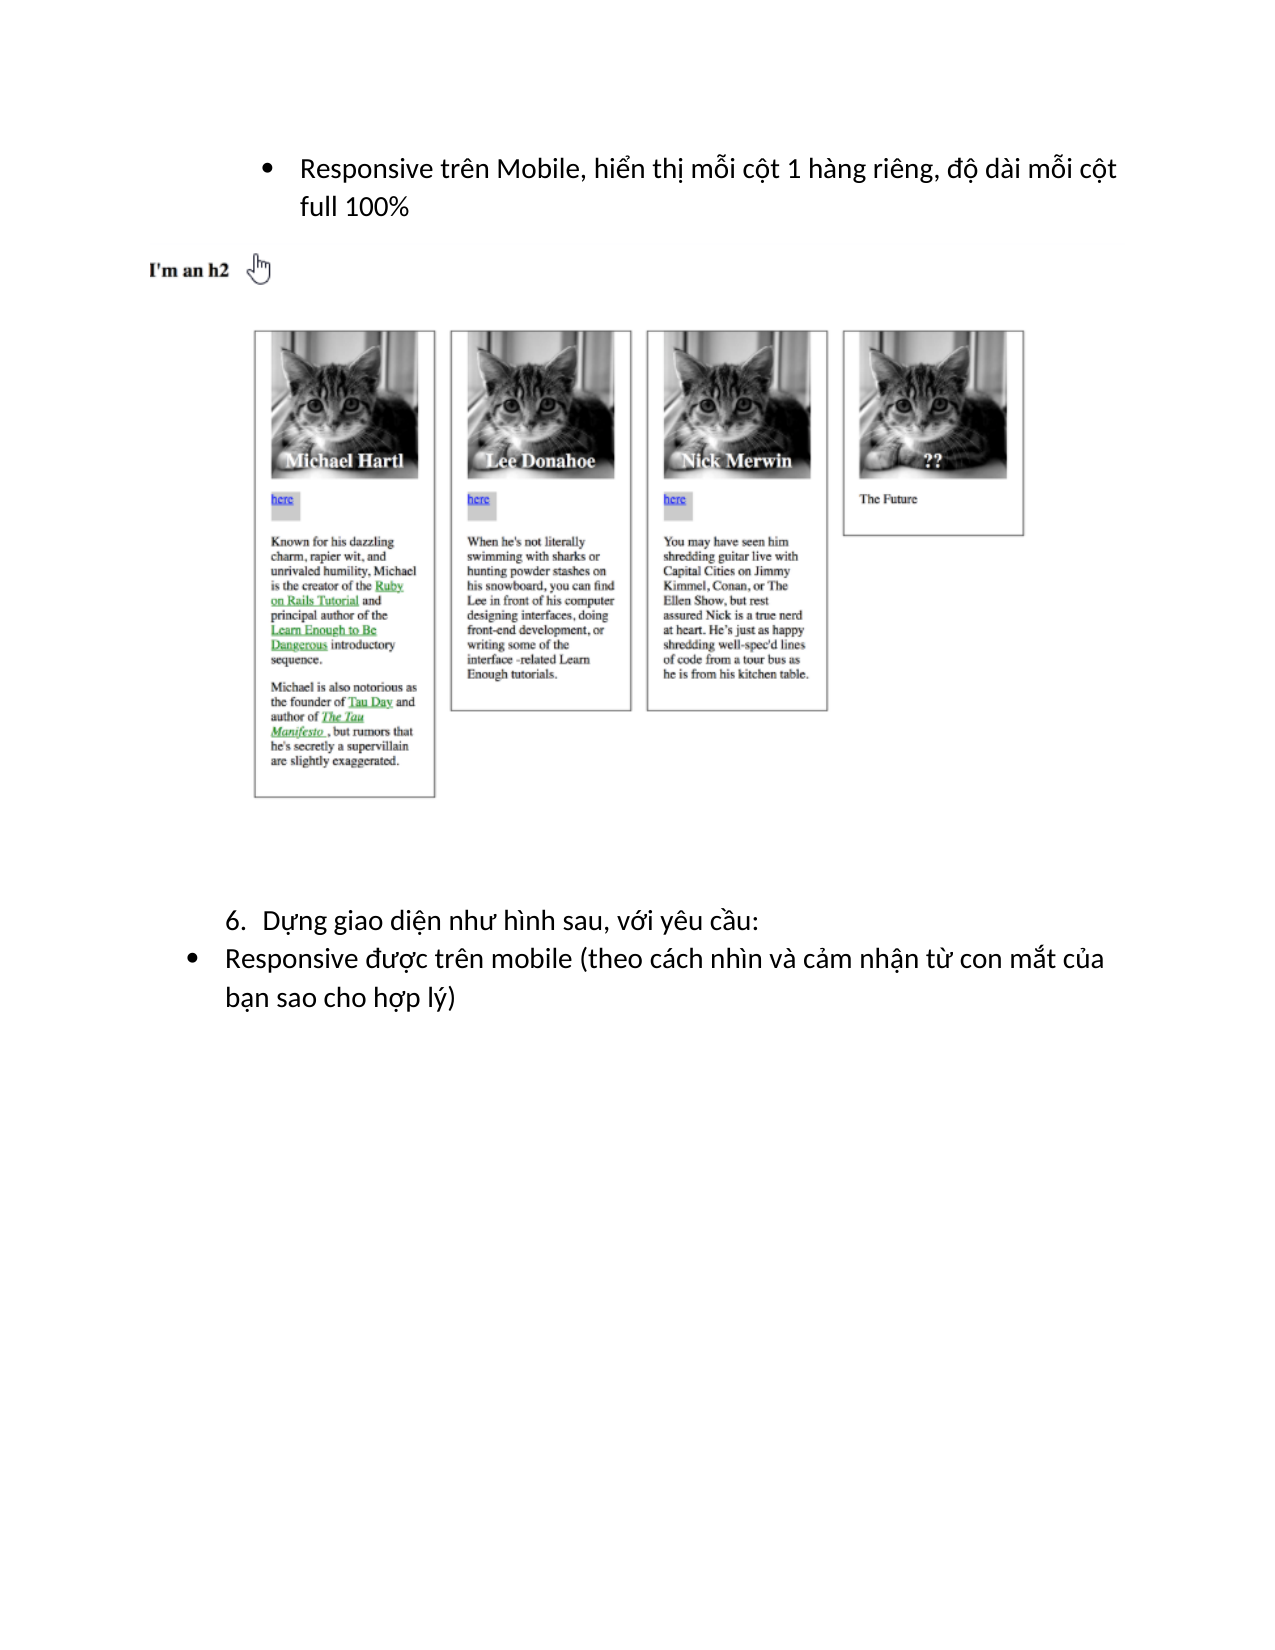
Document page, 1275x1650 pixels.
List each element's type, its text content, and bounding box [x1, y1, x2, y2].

list Responsive trên Mobile, hiển thị mỗi cột 1 hàng riêng, độ dài mỗi cột full 100% [262, 150, 1125, 224]
picture [150, 243, 1125, 828]
list Dựng giao diện như hình sau, với yêu cầu: [225, 902, 1125, 937]
list Responsive được trên mobile (theo cách nhìn và cảm nhận từ con mắt của bạn sao cho hợp lý) [187, 940, 1125, 1014]
